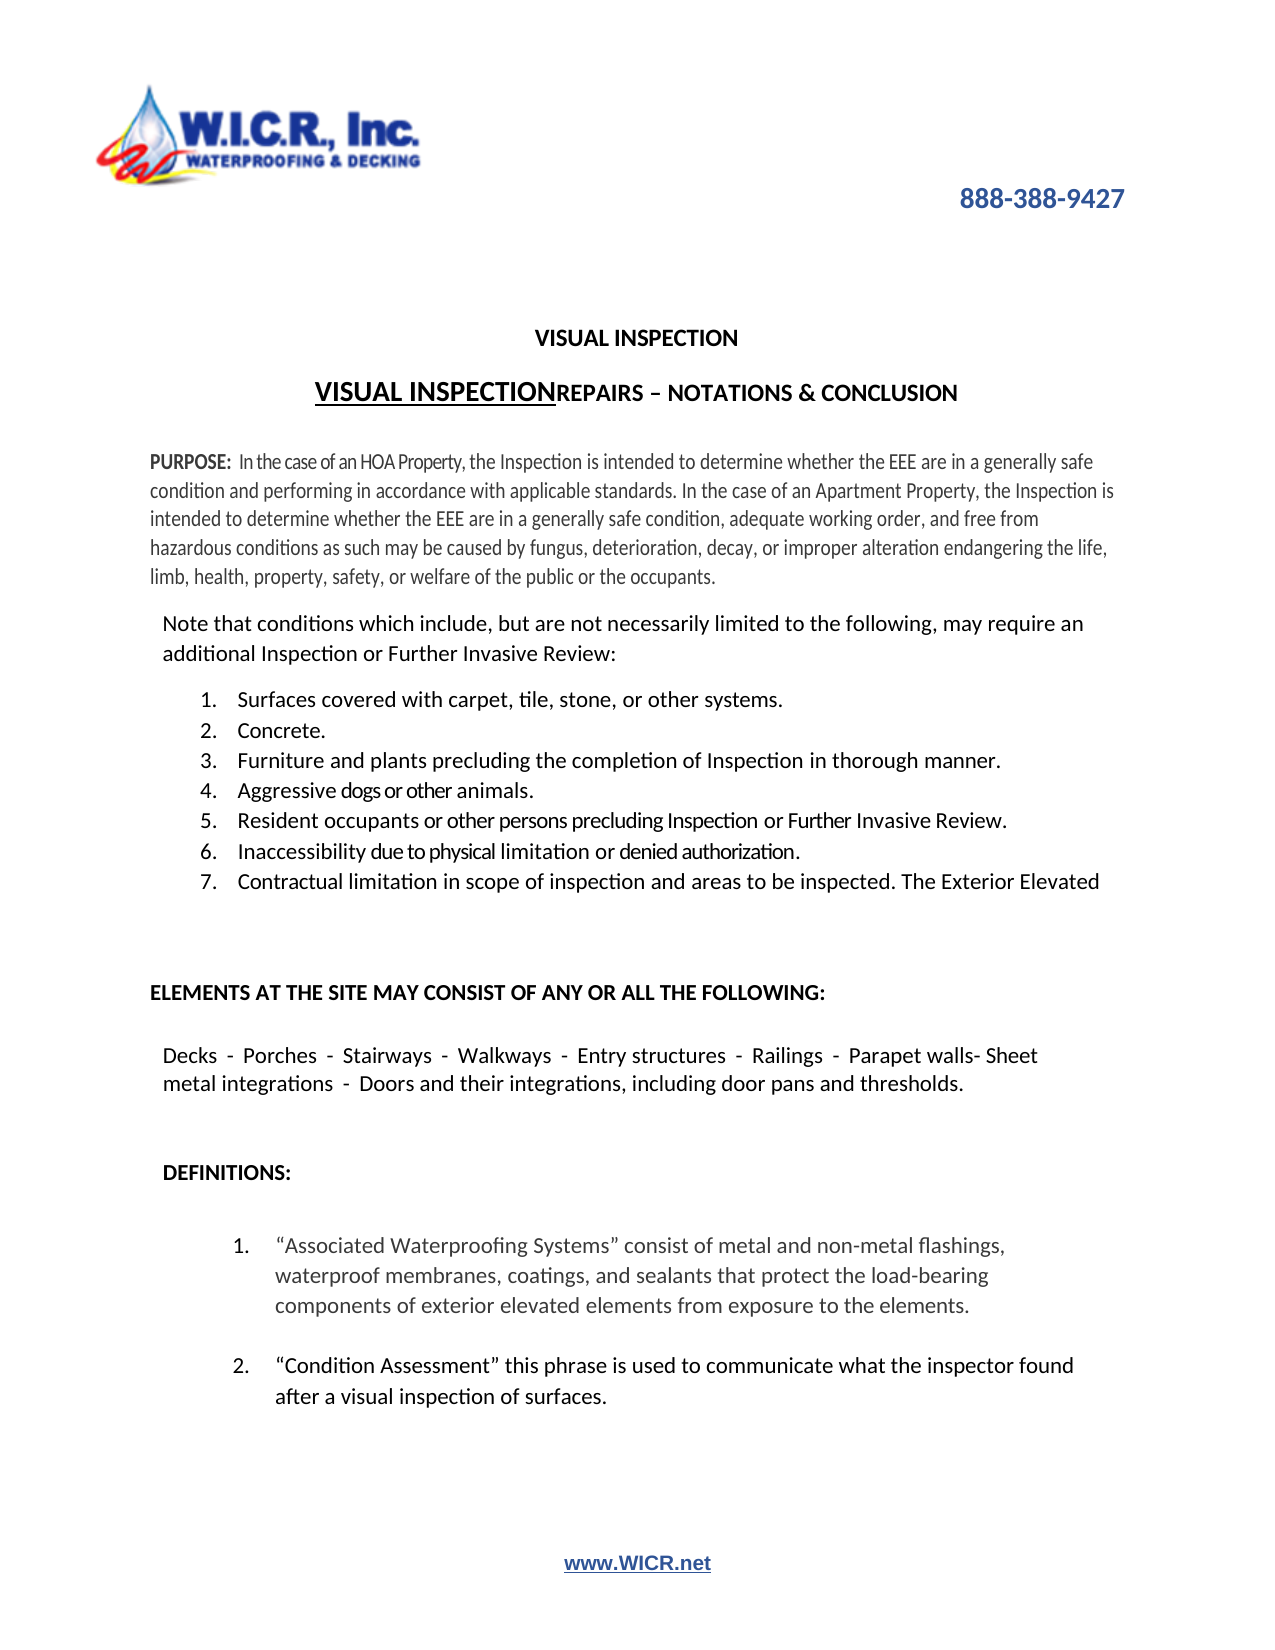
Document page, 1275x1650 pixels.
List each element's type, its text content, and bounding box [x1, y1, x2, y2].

text metal integrations - Doors and their integrations, including door pans and thresholds. [163, 1069, 1125, 1097]
list “Associated Waterproofing Systems” consist of metal and non-metal flashings, waterproof membranes, coatings, and sealants that protect the load-bearing components of exterior elevated elements from exposure to the elements. [232, 1231, 1094, 1319]
text PURPOSE: In the case of an HOA Property, the Inspection is intended to determine whether the EEE are in a generally safe condition and performing in accordance with applicable standards. In the case of an Apartment Property, the Inspection is intended to determine whether the EEE are in a generally safe condition, adequate working order, and free from hazardous conditions as such may be caused by fungus, deterioration, decay, or improper alteration endangering the life, limb, health, property, safety, or welfare of the public or the occupants. [150, 447, 1125, 590]
list Inaccessibility due to physical limitation or denied authorization. [200, 837, 1125, 865]
list Contractual limitation in scope of inspection and areas to be inspected. The Exterior Elevated [163, 867, 1125, 895]
list Concrete. [200, 716, 1125, 744]
list Furniture and plants precluding the completion of Inspection in thorough manner. [200, 746, 1125, 774]
list Resident occupants or other persons precluding Inspection or Further Invasive Review. [200, 806, 1125, 834]
list Surfaces covered with carpet, tile, stone, or other systems. [200, 686, 1125, 714]
list Aggressive dogs or other animals. [200, 776, 1125, 804]
picture [91, 81, 432, 194]
text Decks - Porches - Stairways - Walkways - Entry structures - Railings - Parapet walls- Sheet [163, 1041, 1125, 1069]
list “Condition Assessment” this phrase is used to communicate what the inspector found after a visual inspection of surfaces. [232, 1352, 1115, 1410]
text DEFINITIONS: [163, 1158, 1125, 1186]
text Elements at the Site may consist of any or all the following: [150, 978, 1125, 1006]
text Note that conditions which include, but are not necessarily limited to the following, may require an additional Inspection or Further Invasive Review: [162, 609, 1125, 667]
title REPAIRS – NOTATIONS & CONCLUSION [150, 373, 1123, 409]
